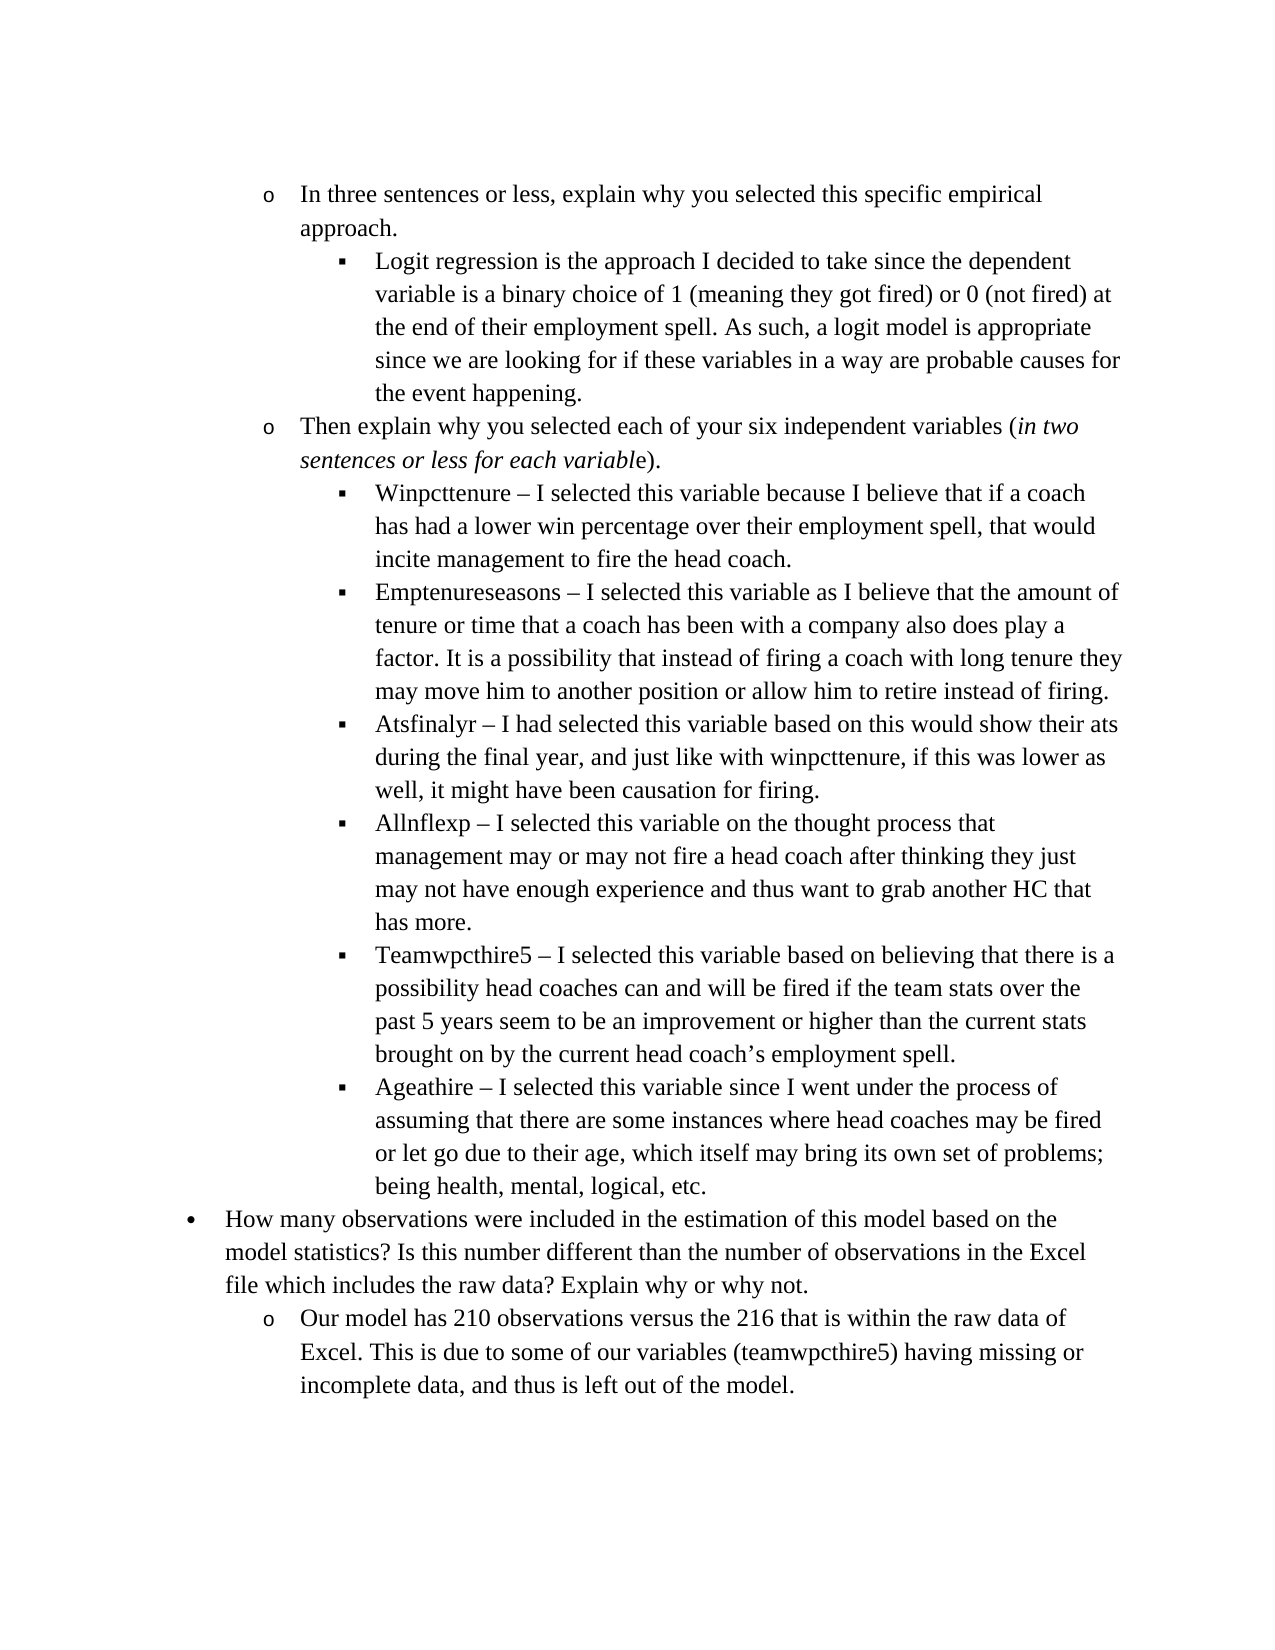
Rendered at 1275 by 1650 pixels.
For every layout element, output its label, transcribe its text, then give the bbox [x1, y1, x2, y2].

list Emptenureseasons – I selected this variable as I believe that the amount of tenure or time that a coach has been with a company also does play a factor. It is a possibility that instead of firing a coach with long tenure they may move him to another position or allow him to retire instead of firing. [337, 577, 1125, 705]
list Then explain why you selected each of your six independent variables (in two sentences or less for each variable). [262, 411, 1125, 474]
list Winpcttenure – I selected this variable because I believe that if a coach has had a lower win percentage over their employment spell, that would incite management to fire the head coach. [337, 478, 1125, 573]
list Teamwpcthire5 – I selected this variable based on believing that there is a possibility head coaches can and will be fired if the team stats over the past 5 years seem to be an improvement or higher than the current stats brought on by the current head coach’s employment spell. [337, 940, 1125, 1068]
list Ageathire – I selected this variable since I went under the process of assuming that there are some instances where head coaches may be fired or let go due to their age, which itself may bring its own set of problems; being health, mental, logical, etc. [337, 1072, 1125, 1200]
list Our model has 210 observations versus the 216 that is within the raw data of Excel. This is due to some of our variables (teamwpcthire5) having missing or incomplete data, and thus is left out of the model. [262, 1303, 1125, 1399]
list Allnflexp – I selected this variable on the thought process that management may or may not fire a head coach after thinking they just may not have enough experience and thus want to grab another HC that has more. [337, 808, 1125, 936]
list In three sentences or less, explain why you selected this specific empirical approach. [262, 179, 1125, 242]
list Atsfinalyr – I had selected this variable based on this would show their ats during the final year, and just like with winpcttenure, if this was lower as well, it might have been causation for firing. [337, 709, 1125, 804]
list Logit regression is the approach I decided to take since the dependent variable is a binary choice of 1 (meaning they got fired) or 0 (not fired) at the end of their employment spell. As such, a logit model is appropriate since we are looking for if these variables in a way are probable causes for the event happening. [337, 246, 1125, 407]
list How many observations were included in the estimation of this model based on the model statistics? Is this number different than the number of observations in the Excel file which includes the raw data? Explain why or why not. [187, 1204, 1125, 1299]
